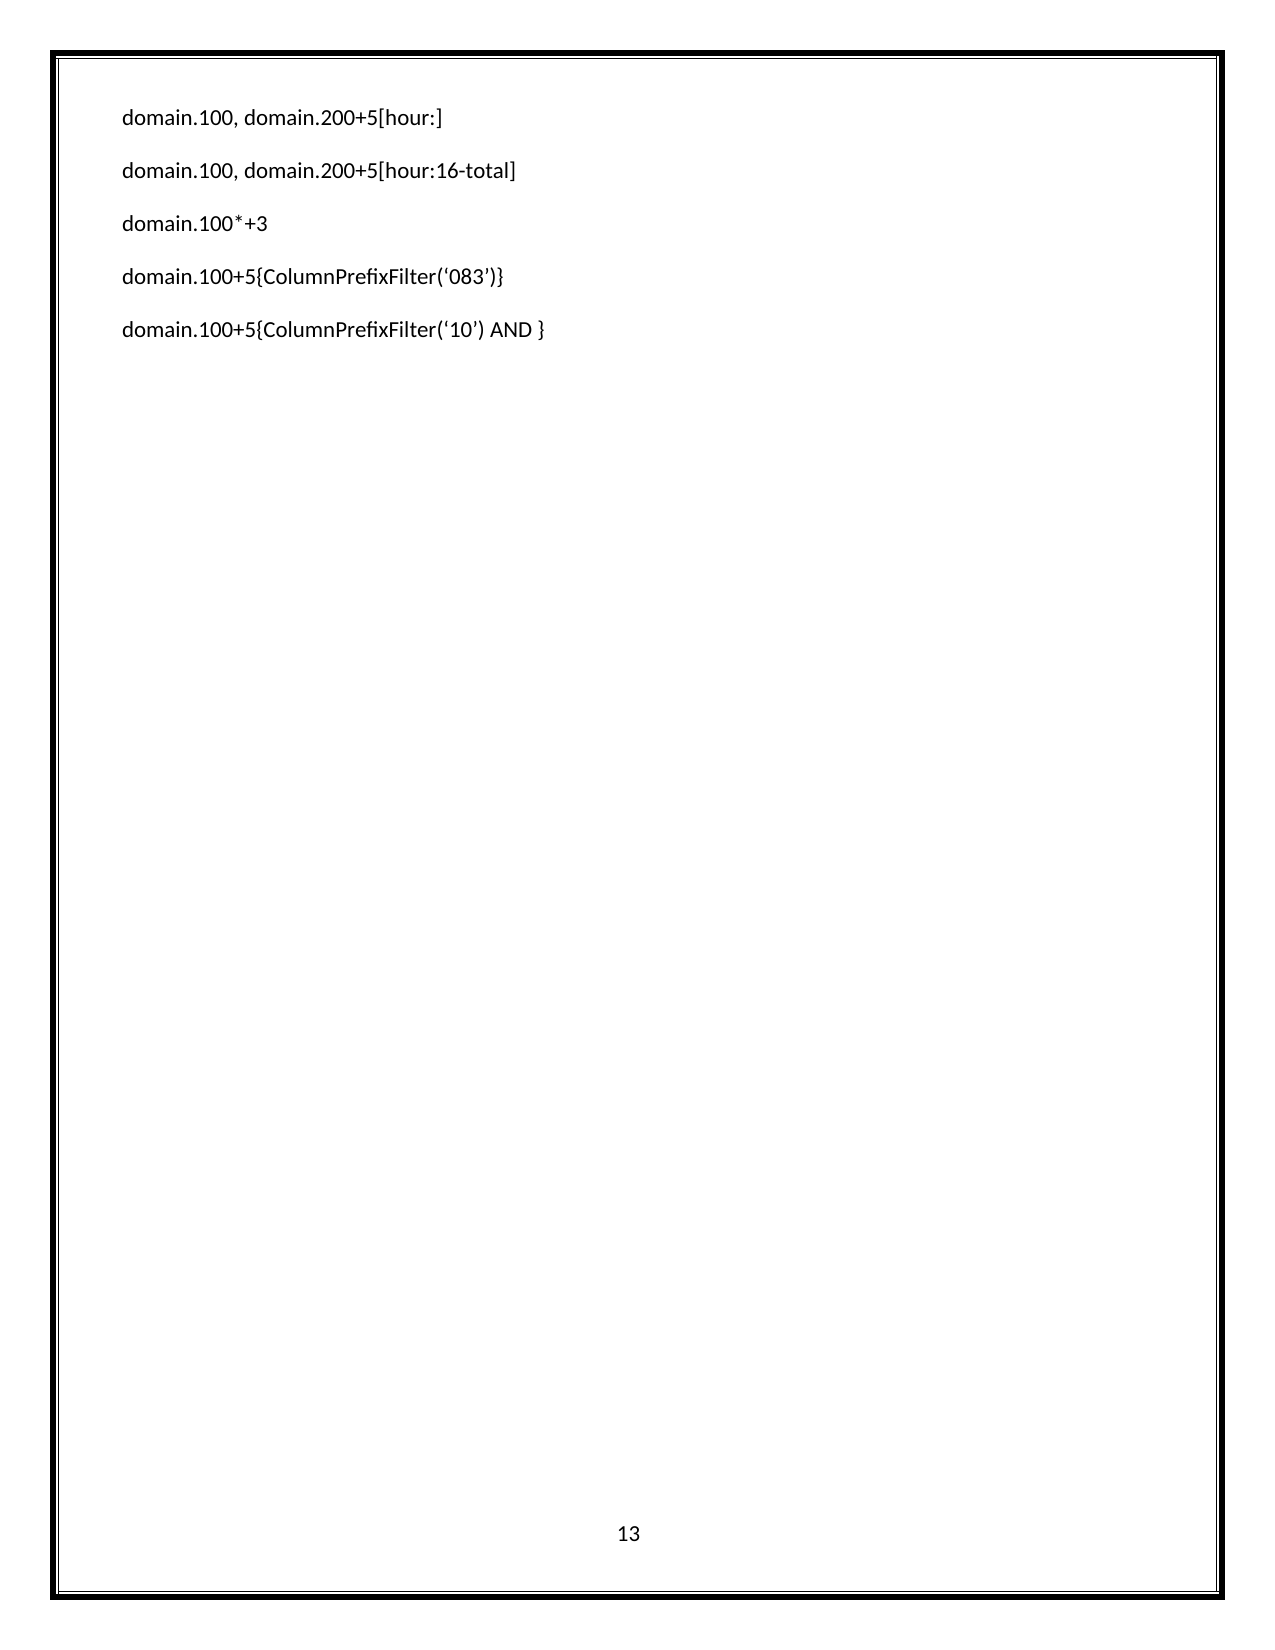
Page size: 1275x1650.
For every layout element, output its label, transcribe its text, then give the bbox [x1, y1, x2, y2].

text domain.100, domain.200+5[hour:16-total] [122, 156, 1134, 184]
text domain.100+5{ColumnPrefixFilter(‘10’) AND } [122, 315, 1134, 343]
text domain.100*+3 [122, 209, 1134, 237]
text domain.100+5{ColumnPrefixFilter(‘083’)} [122, 262, 1134, 290]
text domain.100, domain.200+5[hour:] [122, 103, 1134, 131]
